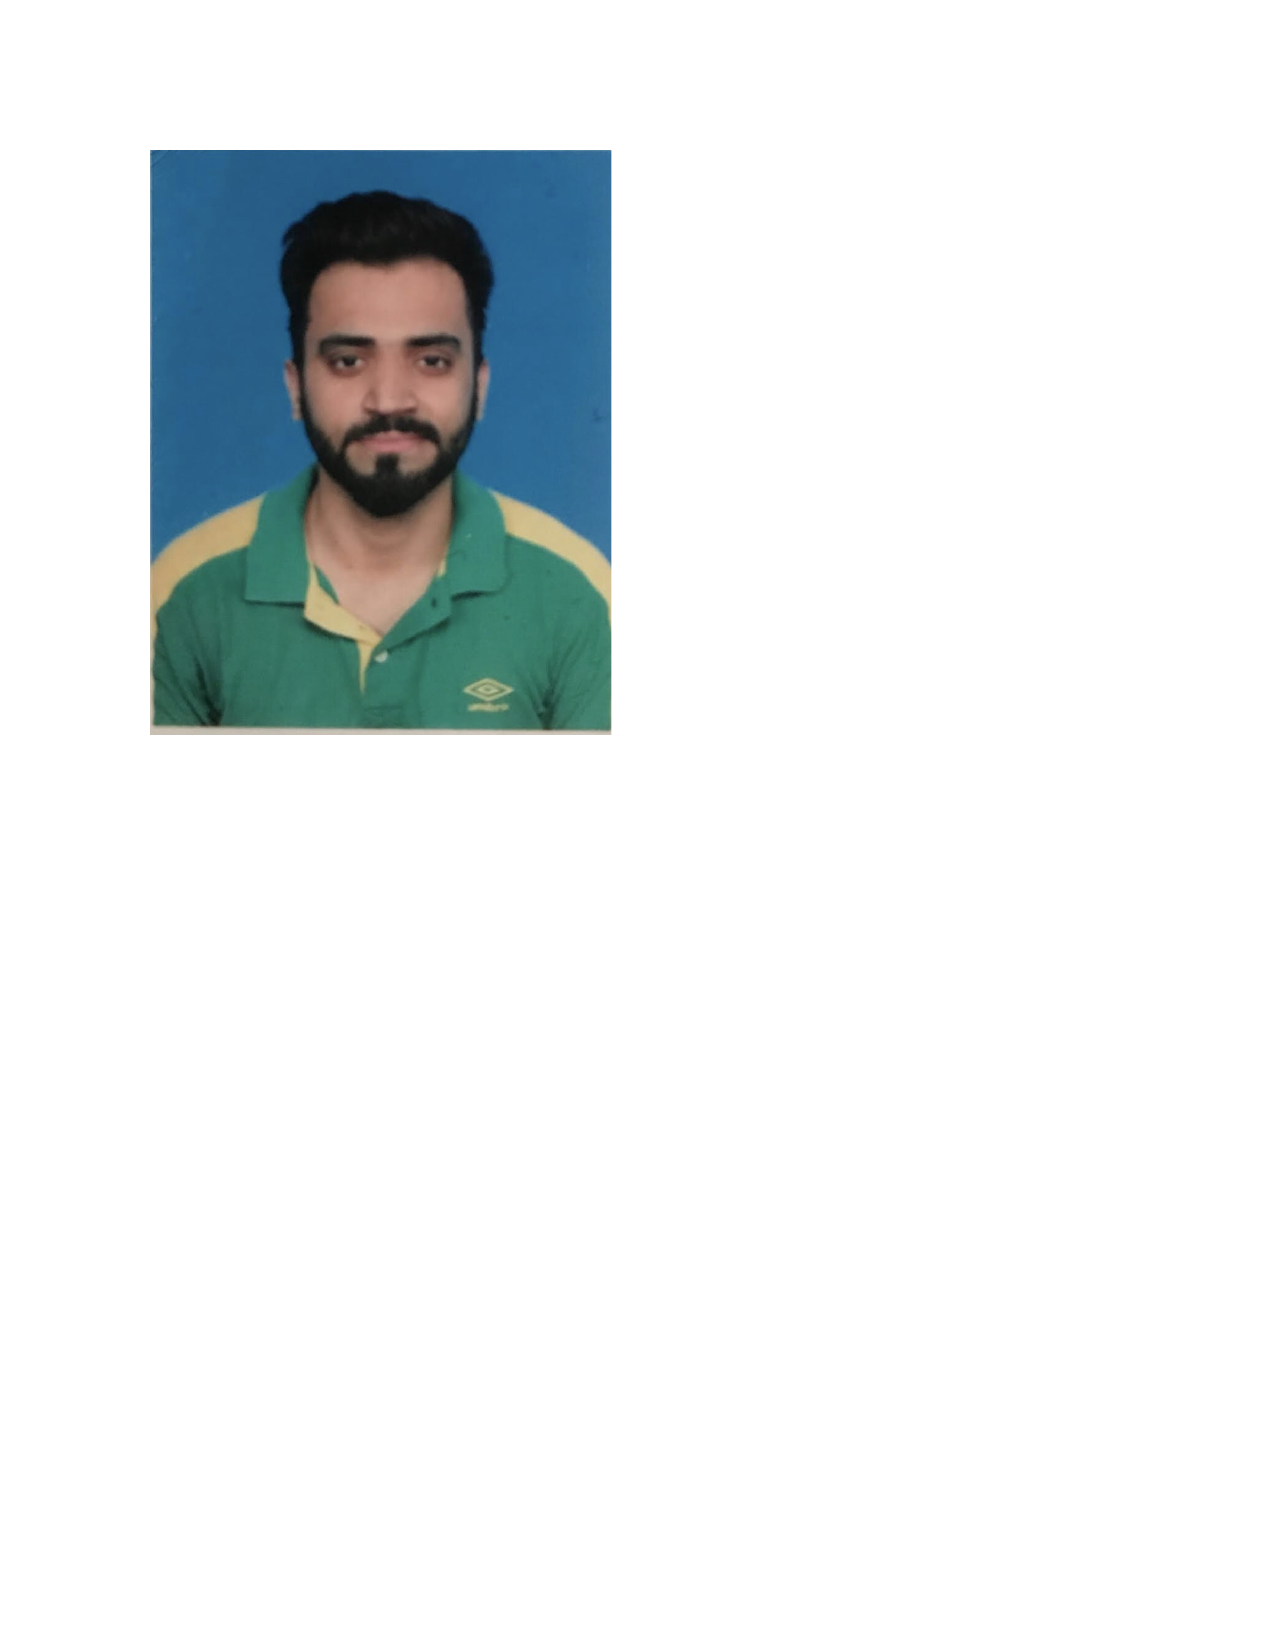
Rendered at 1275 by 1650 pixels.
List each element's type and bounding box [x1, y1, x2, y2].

picture [150, 150, 612, 735]
